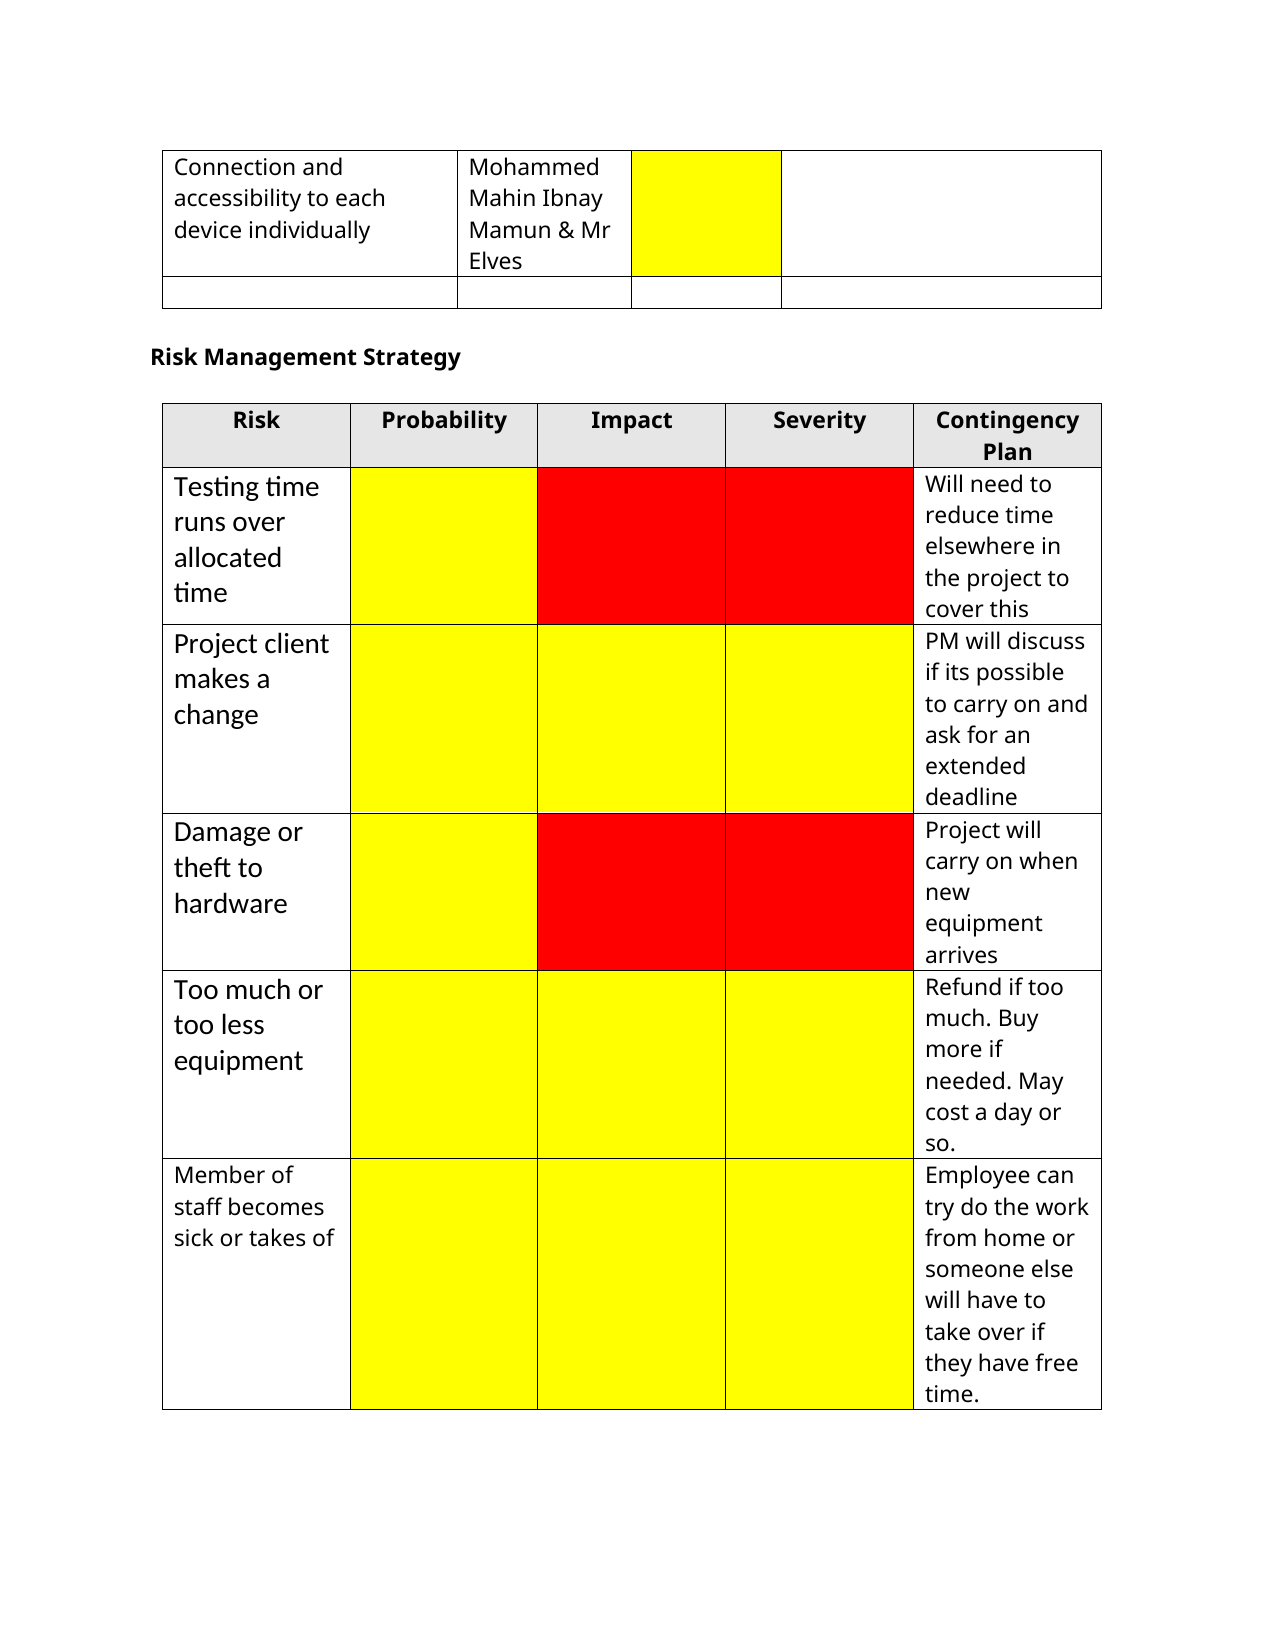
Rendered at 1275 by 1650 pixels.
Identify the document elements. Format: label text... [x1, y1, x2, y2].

table_header Risk [163, 404, 350, 467]
table_cell [726, 814, 913, 970]
table_cell Employee can try do the work from home or someone else will have to take over if they have free time. [914, 1159, 1101, 1409]
table_header Impact [538, 404, 725, 467]
table_cell PM will discuss if its possible to carry on and ask for an extended deadline [914, 625, 1101, 812]
table_cell [351, 1159, 537, 1409]
table_cell Damage or theft to hardware [163, 814, 350, 970]
table_cell [632, 151, 781, 276]
table_cell [458, 277, 631, 308]
table_cell [782, 151, 1101, 276]
table_cell Testing time runs over allocated time [163, 468, 350, 624]
table_cell [351, 625, 537, 812]
table_cell Too much or too less equipment [163, 971, 350, 1158]
table_cell [351, 971, 537, 1158]
table_cell Project will carry on when new equipment arrives [914, 814, 1101, 970]
table_cell [538, 814, 725, 970]
table_cell [351, 468, 537, 624]
table_cell [538, 1159, 725, 1409]
text Risk Management Strategy [150, 341, 1125, 372]
table_header Contingency Plan [914, 404, 1101, 467]
table_cell Member of staff becomes sick or takes of [163, 1159, 350, 1409]
table_cell [163, 277, 457, 308]
table_cell [538, 971, 725, 1158]
table_cell [538, 468, 725, 624]
table_cell Connection and accessibility to each device individually [163, 151, 457, 276]
table_cell Refund if too much. Buy more if needed. May cost a day or so. [914, 971, 1101, 1158]
table_cell Project client makes a change [163, 625, 350, 812]
table_cell [782, 277, 1101, 308]
table_cell [632, 277, 781, 308]
table_cell [726, 468, 913, 624]
table_cell [726, 1159, 913, 1409]
table_cell [538, 625, 725, 812]
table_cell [458, 151, 631, 276]
table_cell Will need to reduce time elsewhere in the project to cover this [914, 468, 1101, 624]
table_header Probability [351, 404, 537, 467]
table_cell [726, 971, 913, 1158]
table_cell [726, 625, 913, 812]
table_cell [351, 814, 537, 970]
table_header Severity [726, 404, 913, 467]
